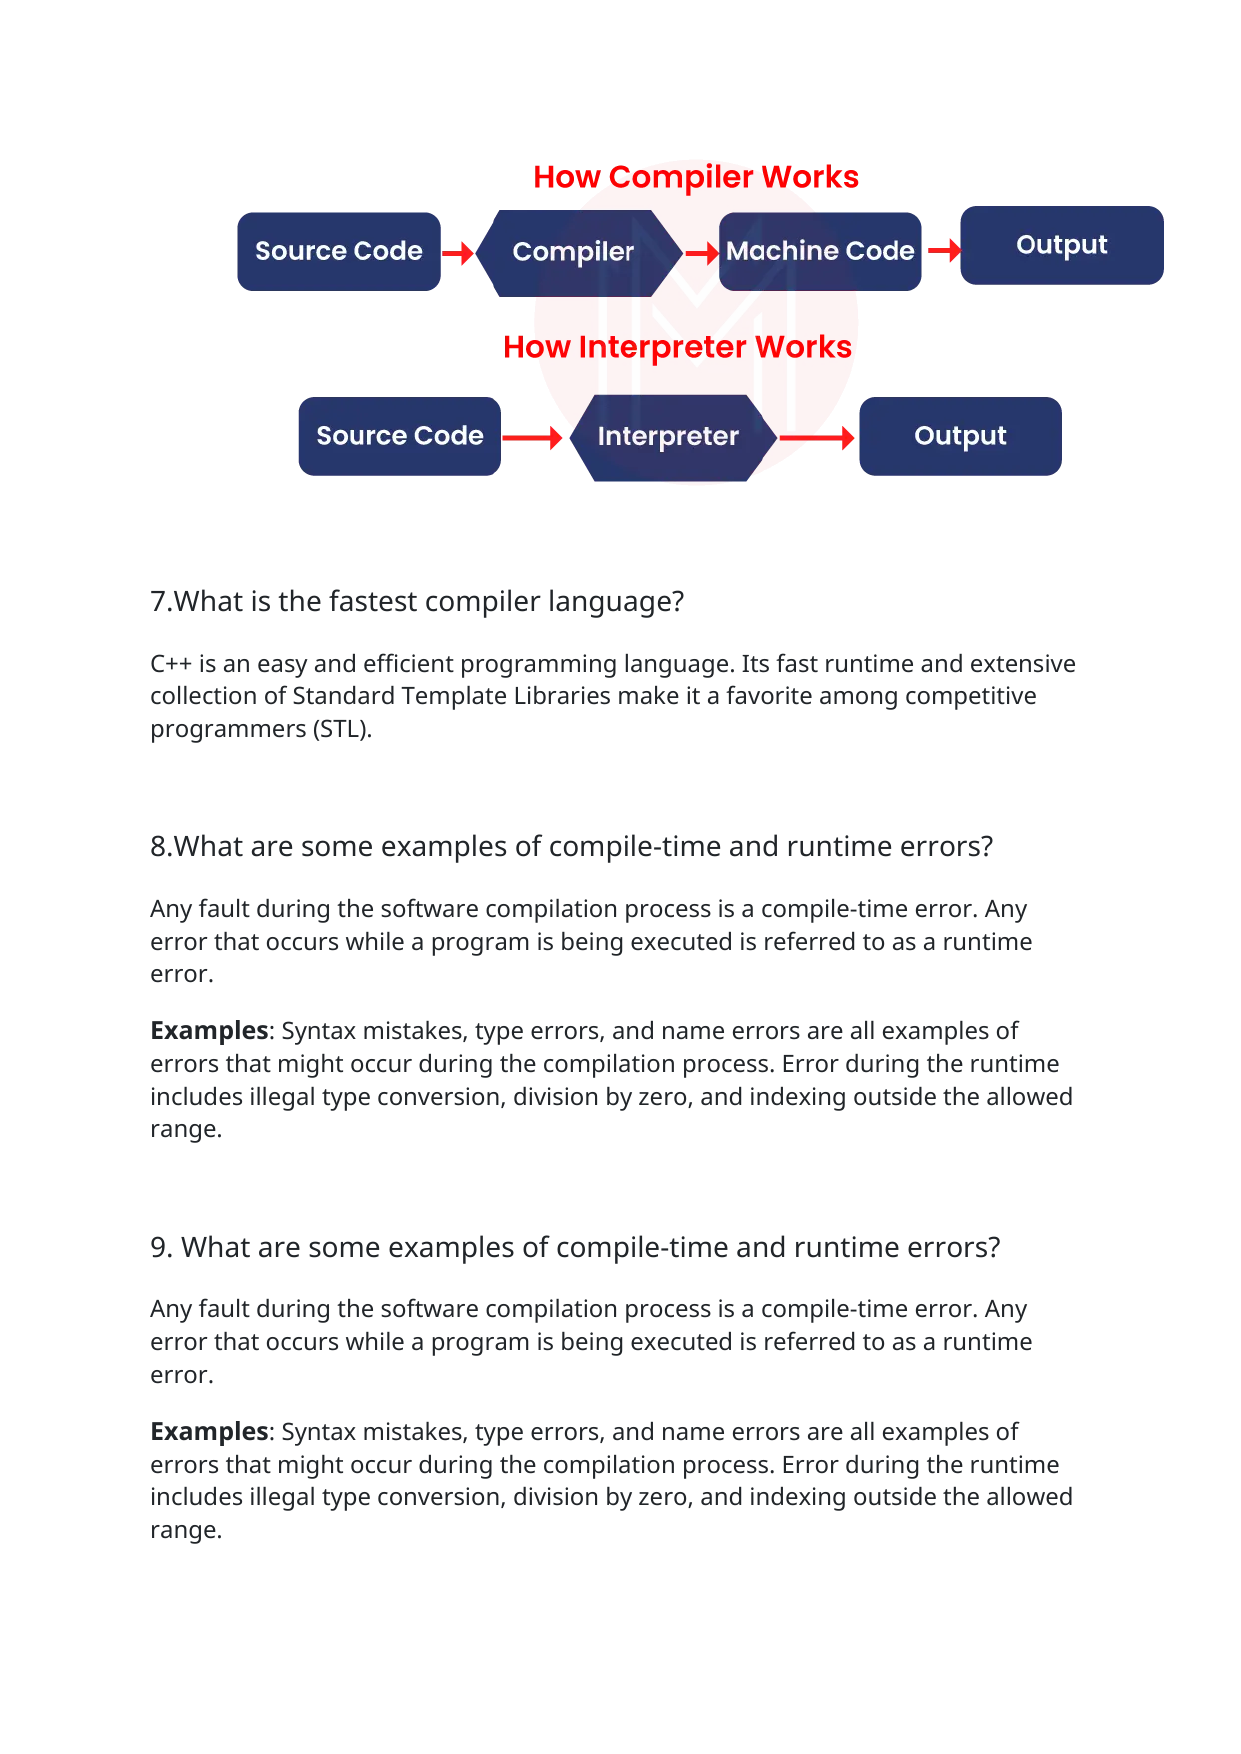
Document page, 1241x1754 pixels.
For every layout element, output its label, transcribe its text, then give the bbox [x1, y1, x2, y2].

picture [225, 150, 1166, 494]
text C++ is an easy and efficient programming language. Its fast runtime and extensive collection of Standard Template Libraries make it a favorite among competitive programmers (STL). [150, 646, 1090, 744]
text Examples: Syntax mistakes, type errors, and name errors are all examples of errors that might occur during the compilation process. Error during the runtime includes illegal type conversion, division by zero, and indexing outside the allowed range. [150, 1013, 1090, 1145]
subtitle 8.What are some examples of compile-time and runtime errors? [150, 827, 1090, 865]
subtitle 9. What are some examples of compile-time and runtime errors? [150, 1227, 1090, 1266]
text Examples: Syntax mistakes, type errors, and name errors are all examples of errors that might occur during the compilation process. Error during the runtime includes illegal type conversion, division by zero, and indexing outside the allowed range. [150, 1413, 1090, 1545]
subtitle 7.What is the fastest compiler language? [150, 581, 1090, 620]
text Any fault during the software compilation process is a compile-time error. Any error that occurs while a program is being executed is referred to as a runtime error. [150, 892, 1090, 989]
text Any fault during the software compilation process is a compile-time error. Any error that occurs while a program is being executed is referred to as a runtime error. [150, 1292, 1090, 1390]
